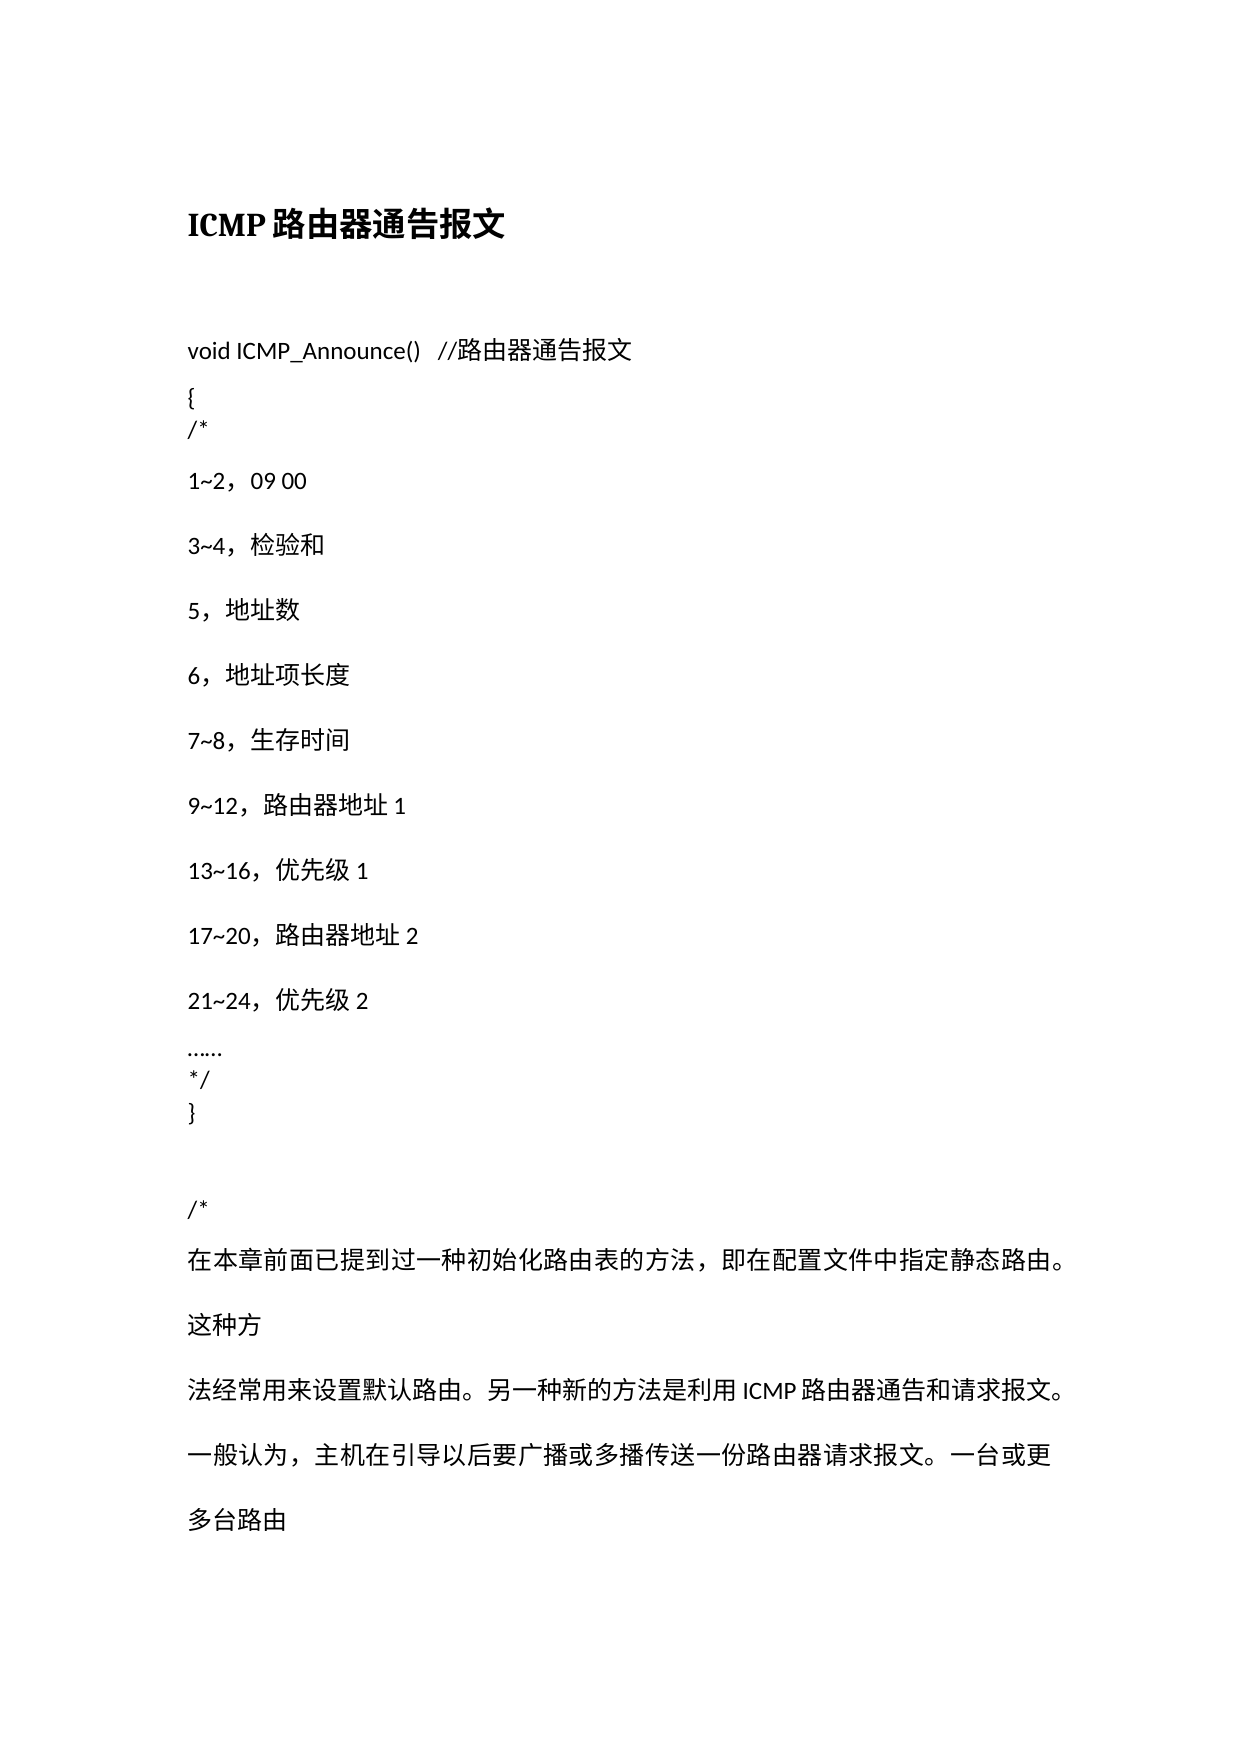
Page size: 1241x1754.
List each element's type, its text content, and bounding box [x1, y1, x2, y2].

text 3~4，检验和 [187, 511, 1053, 576]
text 在本章前面已提到过一种初始化路由表的方法，即在配置文件中指定静态路由。这种方 [187, 1226, 1053, 1356]
text 17~20，路由器地址2 [187, 901, 1053, 966]
text } [187, 1096, 1053, 1129]
text /* [187, 1194, 1053, 1226]
text 9~12，路由器地址1 [187, 771, 1053, 836]
text 13~16，优先级1 [187, 836, 1053, 901]
text { [187, 381, 1053, 414]
text …… [187, 1031, 1053, 1064]
subtitle ICMP路由器通告报文 [187, 189, 1053, 254]
text 6，地址项长度 [187, 641, 1053, 706]
text 5，地址数 [187, 576, 1053, 641]
text 一般认为，主机在引导以后要广播或多播传送一份路由器请求报文。一台或更多台路由 [187, 1421, 1053, 1551]
text 1~2，09 00 [187, 446, 1053, 511]
text */ [187, 1064, 1053, 1096]
text void ICMP_Announce() //路由器通告报文 [187, 316, 1053, 381]
text 7~8，生存时间 [187, 706, 1053, 771]
text /* [187, 414, 1053, 446]
text 法经常用来设置默认路由。另一种新的方法是利用ICMP路由器通告和请求报文。 [187, 1356, 1053, 1421]
text 21~24，优先级2 [187, 966, 1053, 1031]
